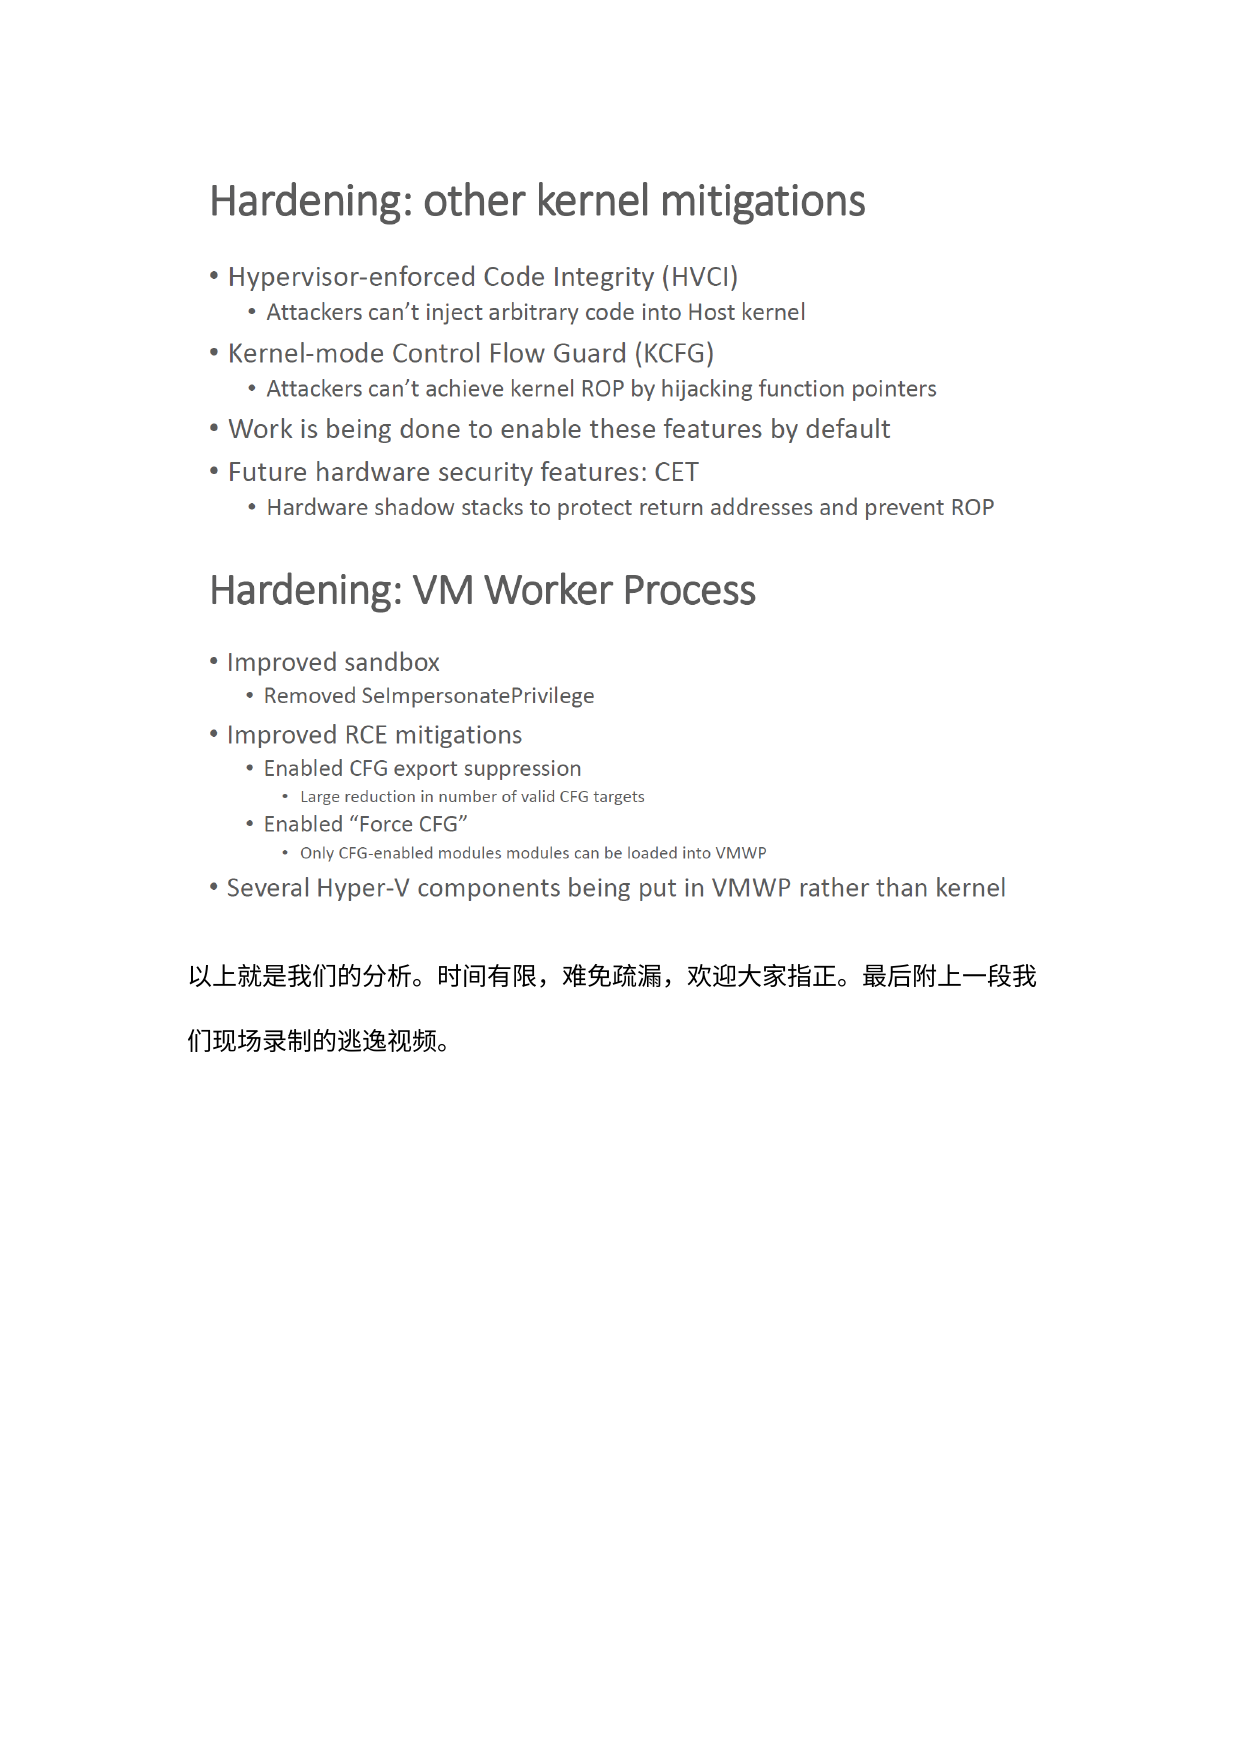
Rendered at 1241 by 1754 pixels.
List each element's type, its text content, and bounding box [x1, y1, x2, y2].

text 以上就是我们的分析。时间有限，难免疏漏，欢迎大家指正。最后附上一段我们现场录制的逃逸视频。 [187, 942, 1053, 1072]
picture [187, 162, 1053, 539]
picture [187, 552, 1053, 928]
